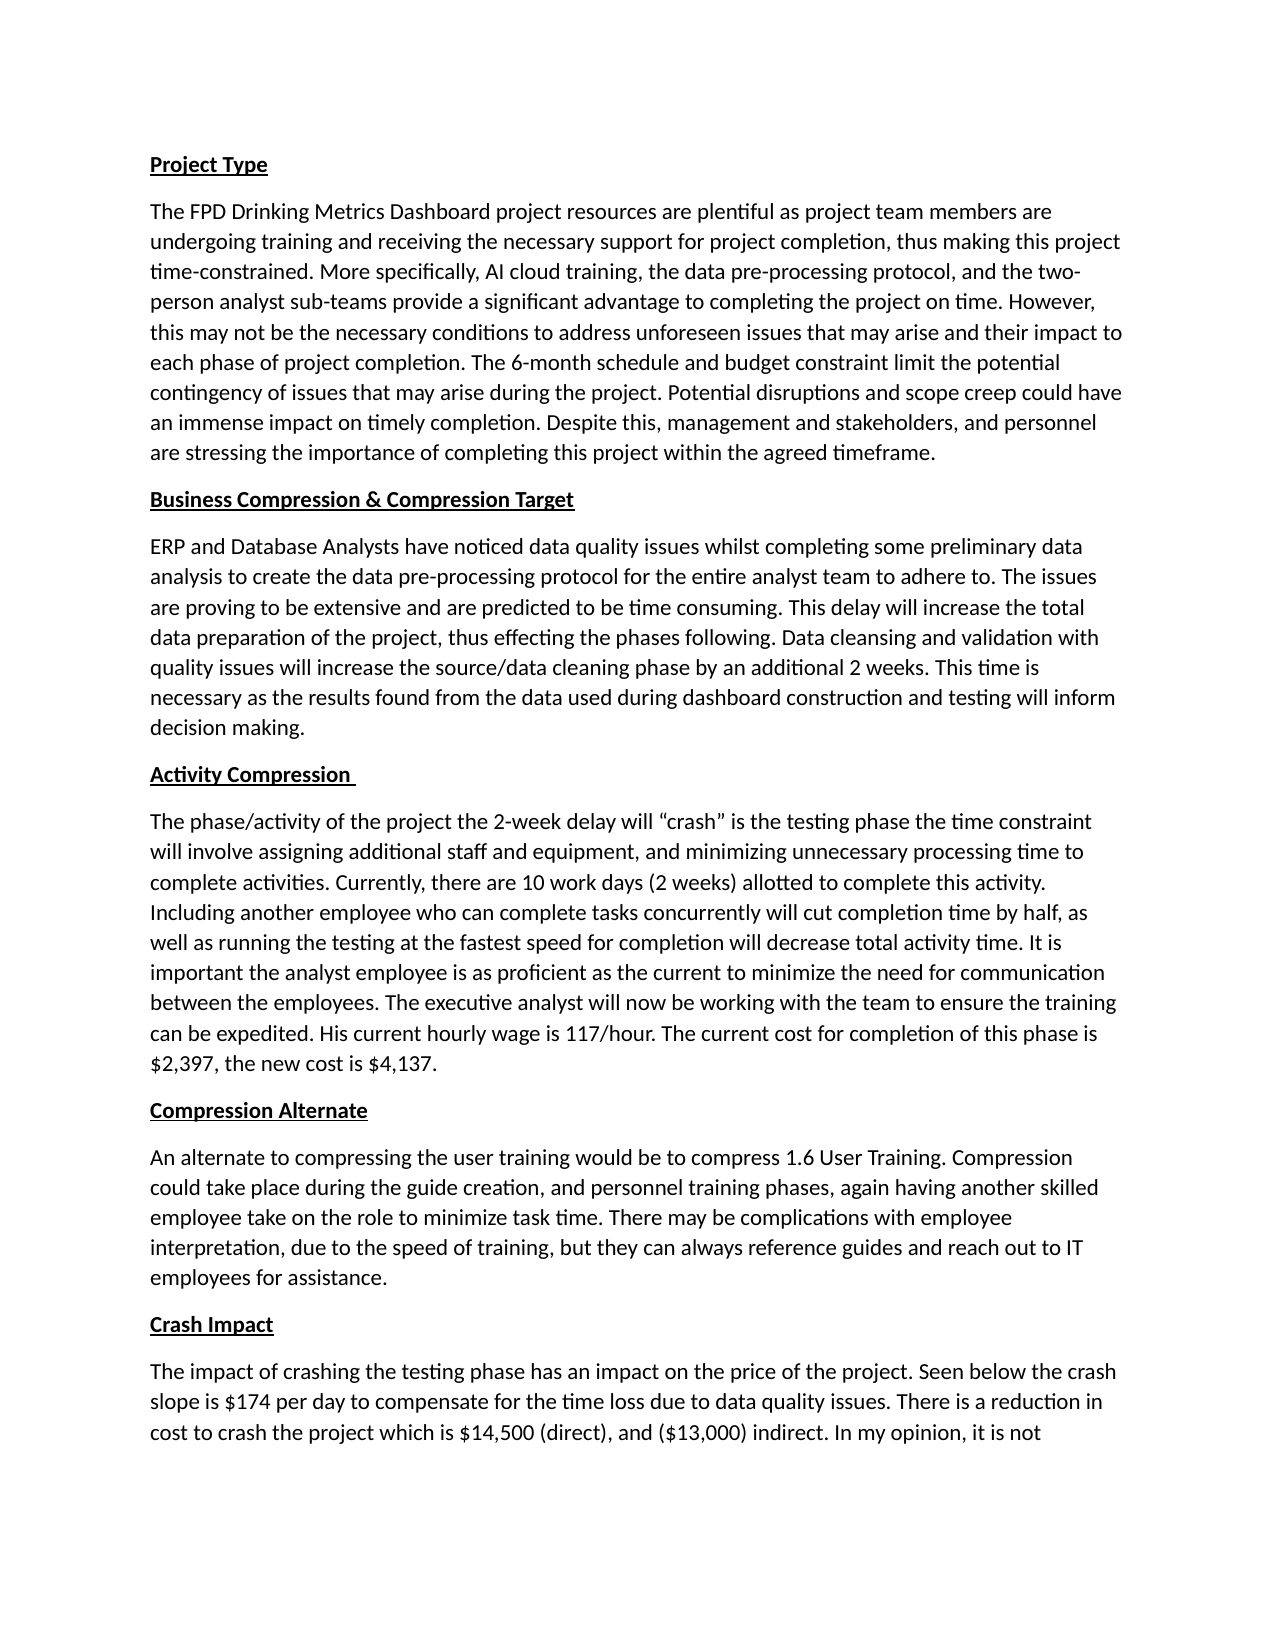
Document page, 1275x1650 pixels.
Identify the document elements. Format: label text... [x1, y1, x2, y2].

text The FPD Drinking Metrics Dashboard project resources are plentiful as project team members are undergoing training and receiving the necessary support for project completion, thus making this project time-constrained. More specifically, AI cloud training, the data pre-processing protocol, and the two-person analyst sub-teams provide a significant advantage to completing the project on time. However, this may not be the necessary conditions to address unforeseen issues that may arise and their impact to each phase of project completion. The 6-month schedule and budget constraint limit the potential contingency of issues that may arise during the project. Potential disruptions and scope creep could have an immense impact on timely completion. Despite this, management and stakeholders, and personnel are stressing the importance of completing this project within the agreed timeframe. [150, 197, 1125, 467]
text Project Type [150, 150, 1125, 178]
text Business Compression & Compression Target [150, 485, 1125, 513]
text Crash Impact [150, 1310, 1125, 1338]
text An alternate to compressing the user training would be to compress 1.6 User Training. Compression could take place during the guide creation, and personnel training phases, again having another skilled employee take on the role to minimize task time. There may be complications with employee interpretation, due to the speed of training, but they can always reference guides and reach out to IT employees for assistance. [150, 1143, 1125, 1292]
text The phase/activity of the project the 2-week delay will “crash” is the testing phase the time constraint will involve assigning additional staff and equipment, and minimizing unnecessary processing time to complete activities. Currently, there are 10 work days (2 weeks) allotted to complete this activity. Including another employee who can complete tasks concurrently will cut completion time by half, as well as running the testing at the fastest speed for completion will decrease total activity time. It is important the analyst employee is as proficient as the current to minimize the need for communication between the employees. The executive analyst will now be working with the team to ensure the training can be expedited. His current hourly wage is 117/hour. The current cost for completion of this phase is $2,397, the new cost is $4,137. [150, 807, 1125, 1077]
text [150, 1357, 1125, 1446]
text Compression Alternate [150, 1096, 1125, 1124]
text ERP and Database Analysts have noticed data quality issues whilst completing some preliminary data analysis to create the data pre-processing protocol for the entire analyst team to adhere to. The issues are proving to be extensive and are predicted to be time consuming. This delay will increase the total data preparation of the project, thus effecting the phases following. Data cleansing and validation with quality issues will increase the source/data cleaning phase by an additional 2 weeks. This time is necessary as the results found from the data used during dashboard construction and testing will inform decision making. [150, 532, 1125, 742]
text Activity Compression [150, 760, 1125, 788]
